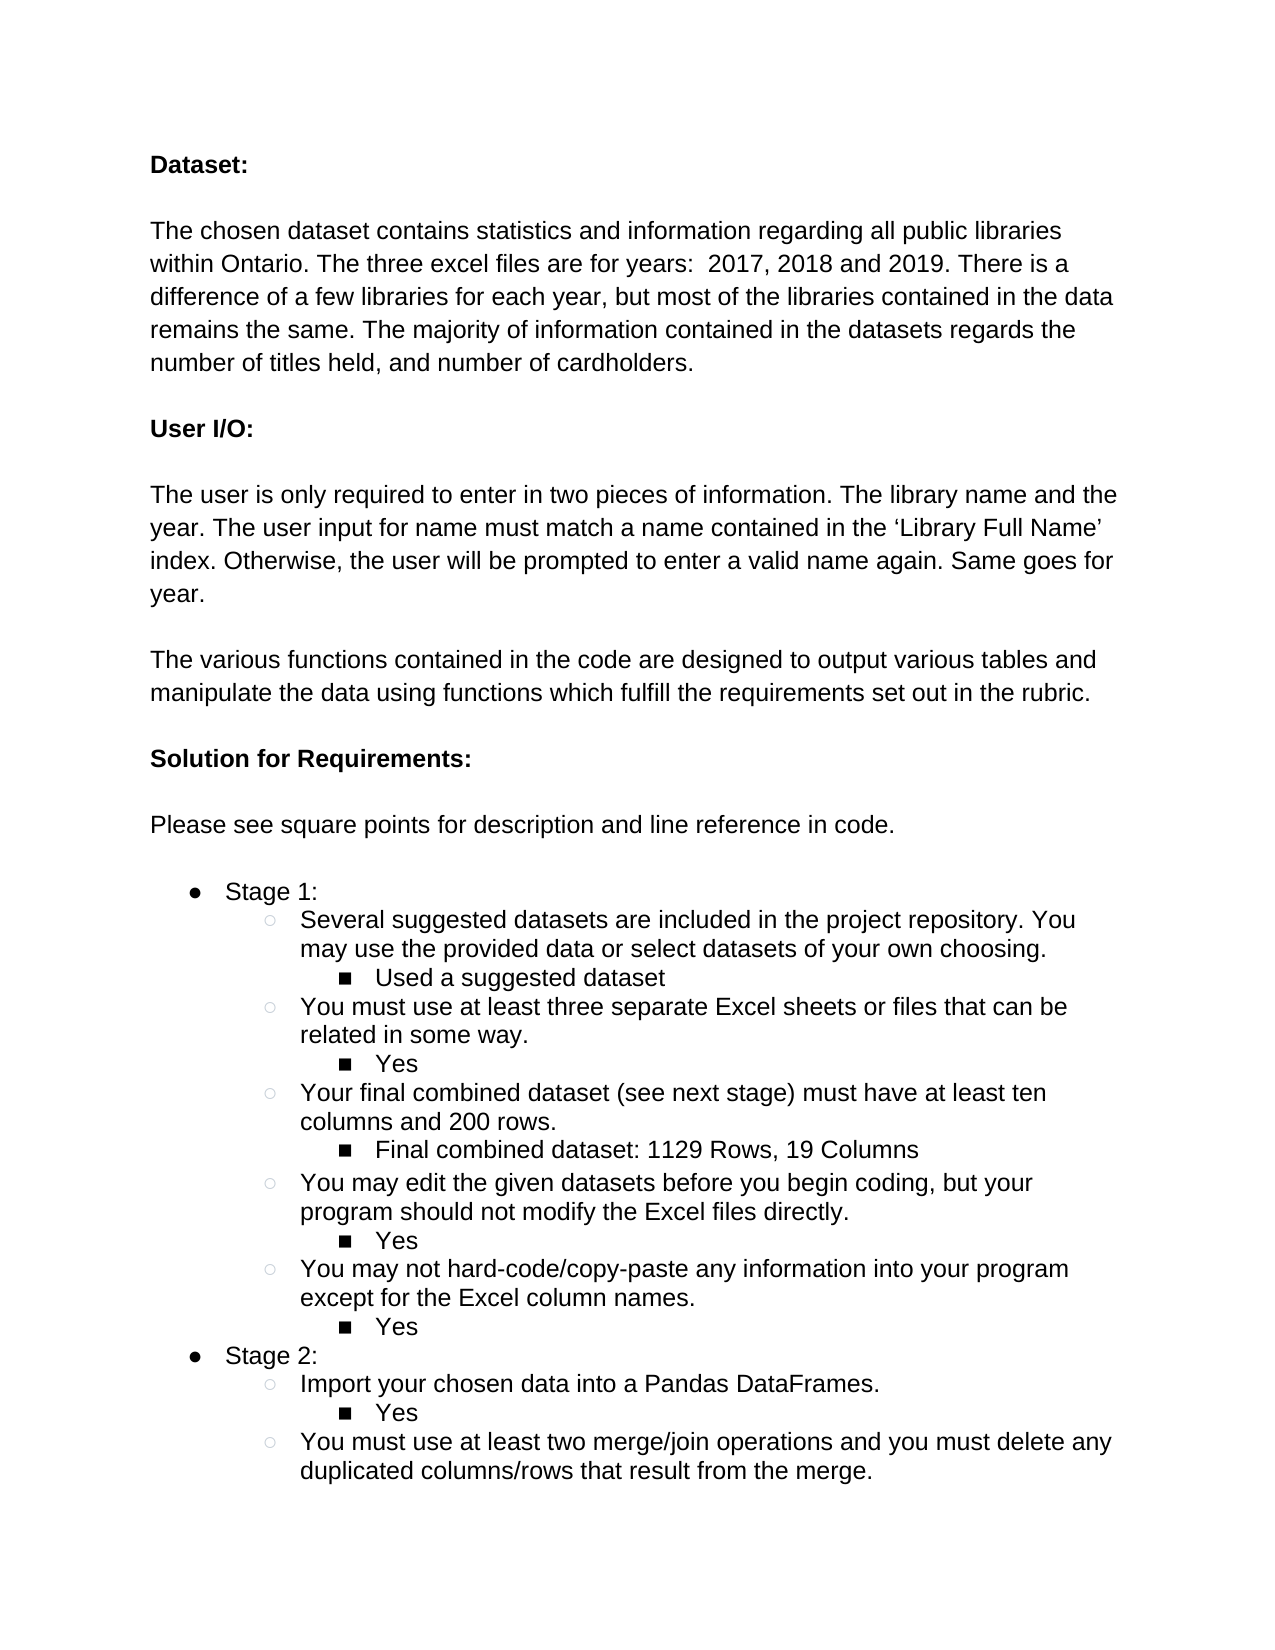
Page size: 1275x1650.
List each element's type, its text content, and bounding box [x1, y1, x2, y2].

text The various functions contained in the code are designed to output various tables and manipulate the data using functions which fulfill the requirements set out in the rubric. [150, 645, 1125, 707]
list You must use at least three separate Excel sheets or files that can be related in some way. [262, 991, 1125, 1049]
list Final combined dataset: 1129 Rows, 19 Columns [337, 1135, 1125, 1164]
list Used a suggested dataset [337, 963, 1125, 991]
list Yes [337, 1312, 1125, 1341]
text Solution for Requirements: [150, 744, 1125, 773]
text User I/O: [150, 414, 1125, 443]
list You may edit the given datasets before you begin coding, but your program should not modify the Excel files directly. [262, 1168, 1125, 1226]
text Please see square points for description and line reference in code. [150, 810, 1125, 839]
list Yes [337, 1398, 1125, 1427]
list You must use at least two merge/join operations and you must delete any duplicated columns/rows that result from the merge. [262, 1427, 1125, 1484]
list Yes [337, 1226, 1125, 1254]
list You may not hard-code/copy-paste any information into your program except for the Excel column names. [262, 1254, 1125, 1312]
list Yes [337, 1049, 1125, 1078]
list Import your chosen data into a Pandas DataFrames. [262, 1369, 1125, 1398]
text The user is only required to enter in two pieces of information. The library name and the year. The user input for name must match a name contained in the ‘Library Full Name’ index. Otherwise, the user will be prompted to enter a valid name again. Same goes for year. [150, 480, 1125, 608]
text The chosen dataset contains statistics and information regarding all public libraries within Ontario. The three excel files are for years: 2017, 2018 and 2019. There is a difference of a few libraries for each year, but most of the libraries contained in the data remains the same. The majority of information contained in the datasets regards the number of titles held, and number of cardholders. [150, 216, 1125, 377]
list Several suggested datasets are included in the project repository. You may use the provided data or select datasets of your own choosing. [262, 905, 1125, 963]
text Dataset: [150, 150, 1125, 179]
list Stage 2: [187, 1341, 1125, 1369]
list Stage 1: [187, 876, 1125, 905]
list Your final combined dataset (see next stage) must have at least ten columns and 200 rows. [262, 1078, 1125, 1135]
